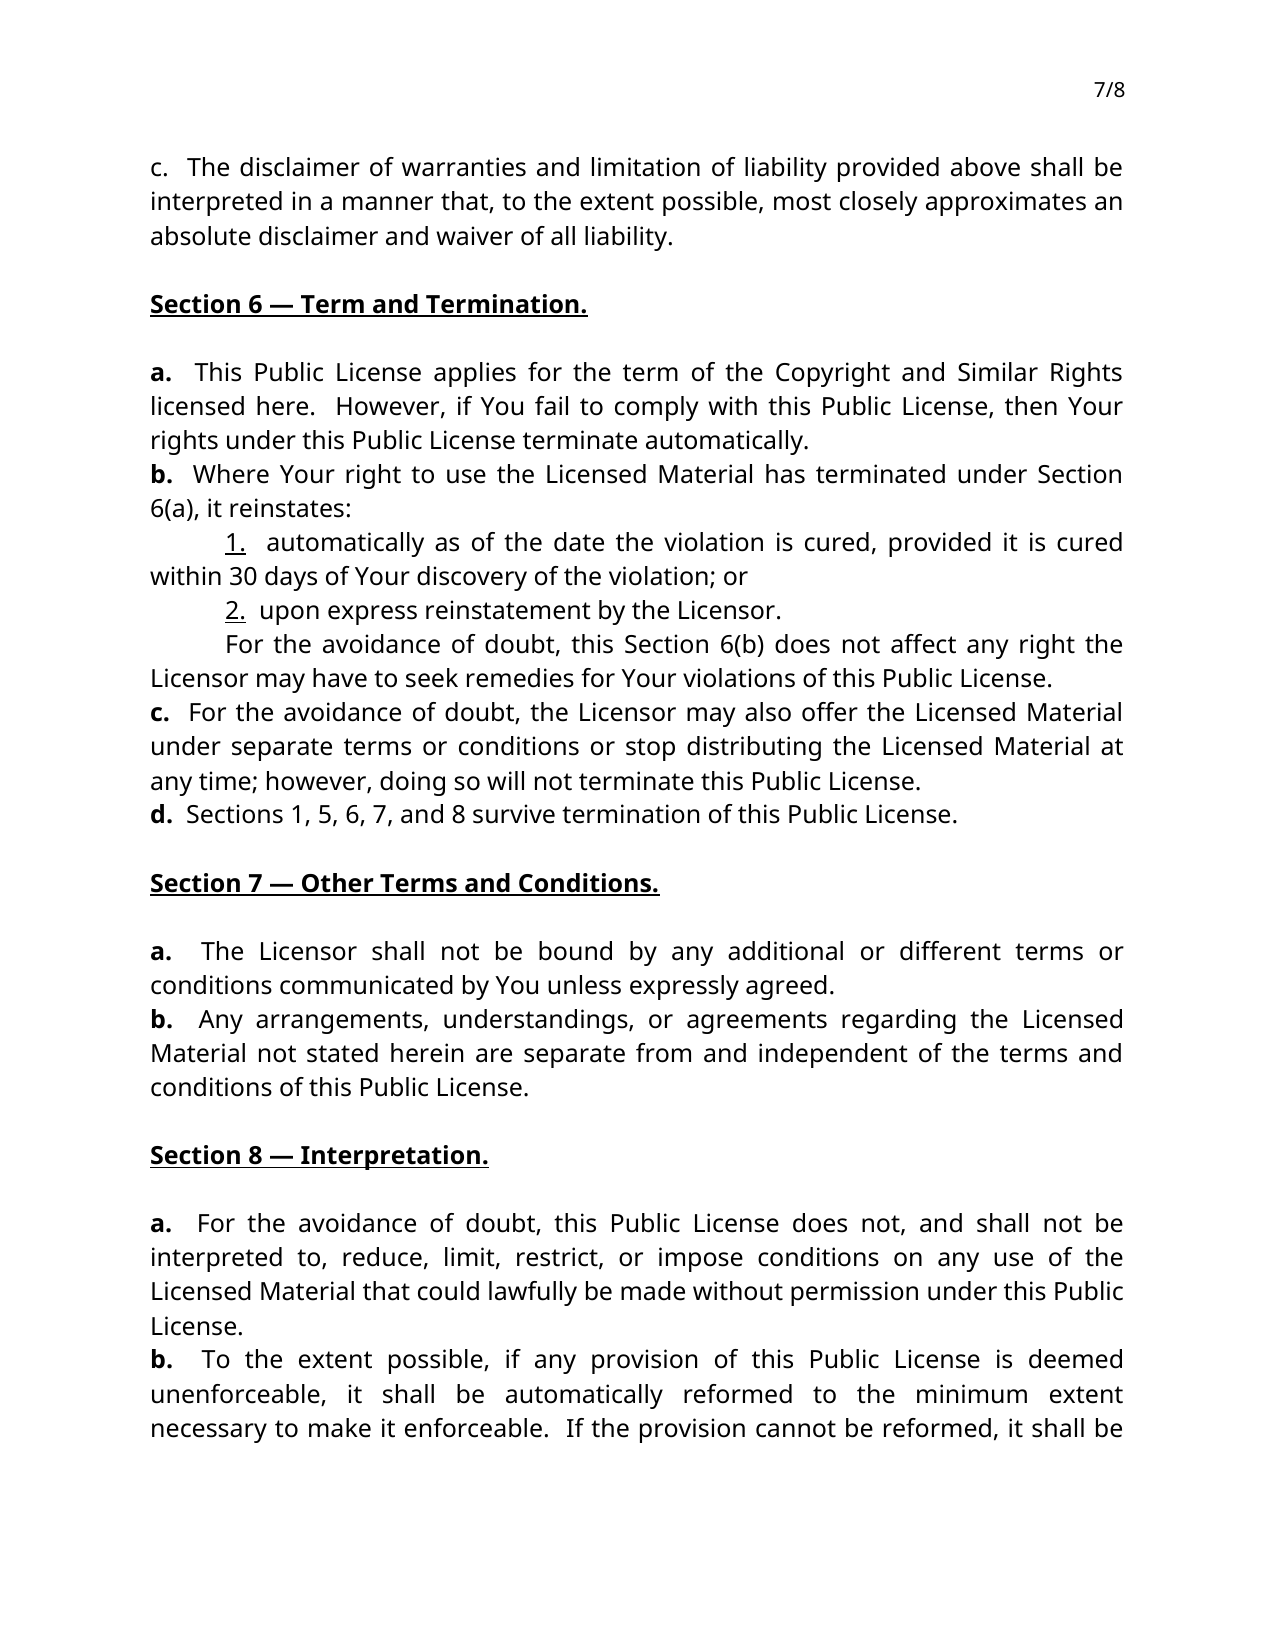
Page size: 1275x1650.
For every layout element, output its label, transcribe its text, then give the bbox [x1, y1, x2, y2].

text Section 6 — Term and Termination. [150, 286, 1125, 320]
text 2. upon express reinstatement by the Licensor. [150, 593, 1125, 627]
text For the avoidance of doubt, this Section 6(b) does not affect any right the Licensor may have to seek remedies for Your violations of this Public License. [150, 627, 1125, 695]
text 1. automatically as of the date the violation is cured, provided it is cured within 30 days of Your discovery of the violation; or [150, 525, 1125, 593]
text a. The Licensor shall not be bound by any additional or different terms or conditions communicated by You unless expressly agreed. [150, 933, 1125, 1002]
text d. Sections 1, 5, 6, 7, and 8 survive termination of this Public License. [150, 797, 1125, 831]
text b. Where Your right to use the Licensed Material has terminated under Section 6(a), it reinstates: [150, 457, 1125, 525]
text c. For the avoidance of doubt, the Licensor may also offer the Licensed Material under separate terms or conditions or stop distributing the Licensed Material at any time; however, doing so will not terminate this Public License. [150, 695, 1125, 797]
text a. This Public License applies for the term of the Copyright and Similar Rights licensed here. However, if You fail to comply with this Public License, then Your rights under this Public License terminate automatically. [150, 354, 1125, 457]
text a. For the avoidance of doubt, this Public License does not, and shall not be interpreted to, reduce, limit, restrict, or impose conditions on any use of the Licensed Material that could lawfully be made without permission under this Public License. [150, 1206, 1125, 1342]
text b. Any arrangements, understandings, or agreements regarding the Licensed Material not stated herein are separate from and independent of the terms and conditions of this Public License. [150, 1002, 1125, 1104]
text Section 7 — Other Terms and Conditions. [150, 865, 1125, 899]
text Section 8 — Interpretation. [150, 1138, 1125, 1172]
